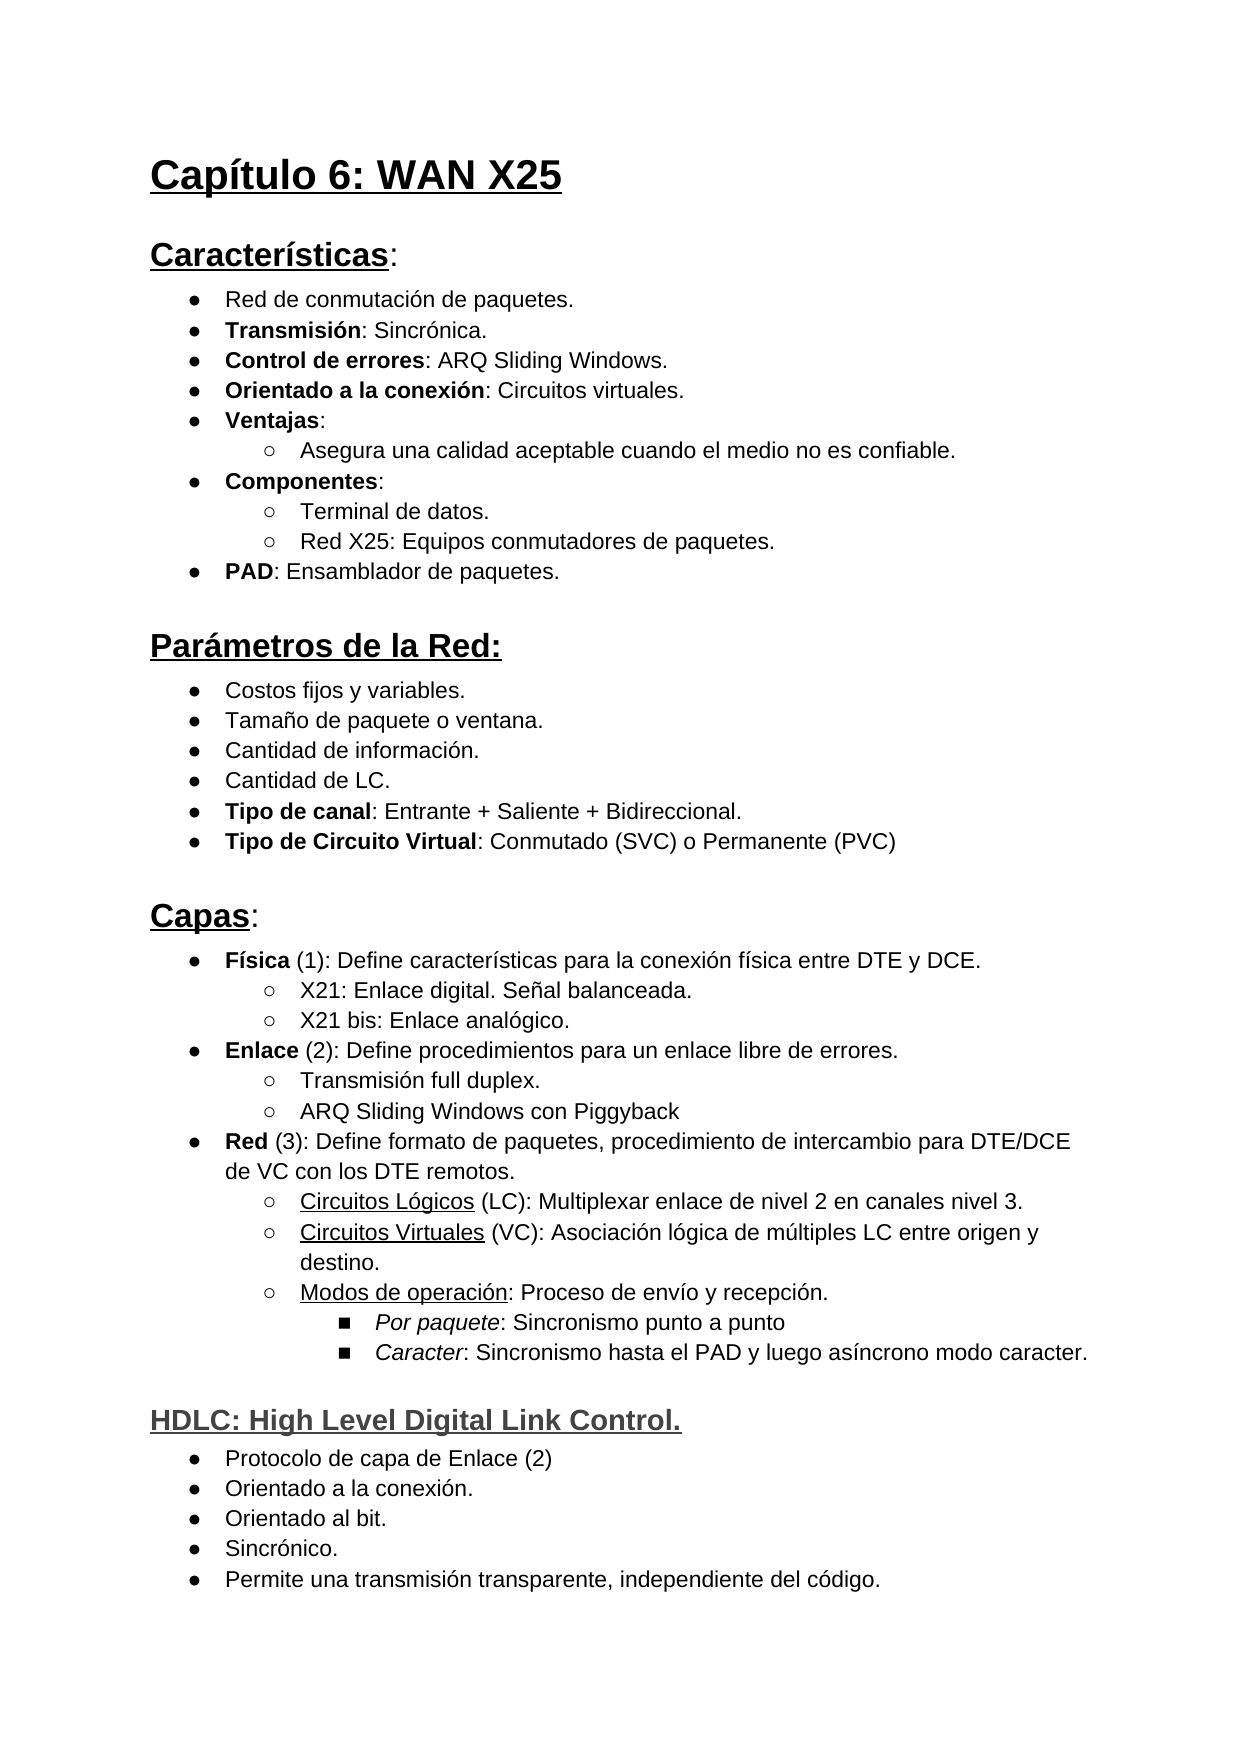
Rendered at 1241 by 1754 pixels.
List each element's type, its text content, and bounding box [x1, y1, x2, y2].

list Orientado al bit. [187, 1505, 1090, 1531]
list Tipo de canal: Entrante + Saliente + Bidireccional. [187, 798, 1090, 824]
list Circuitos Lógicos (LC): Multiplexar enlace de nivel 2 en canales nivel 3. [262, 1188, 1090, 1214]
subtitle Capítulo 6: WAN X25 [150, 150, 1090, 198]
list Tipo de Circuito Virtual: Conmutado (SVC) o Permanente (PVC) [187, 828, 1090, 854]
list Protocolo de capa de Enlace (2) [187, 1445, 1090, 1471]
list Costos fijos y variables. [187, 677, 1090, 703]
list ARQ Sliding Windows con Piggyback [262, 1098, 1090, 1124]
list Cantidad de información. [187, 737, 1090, 764]
list Red de conmutación de paquetes. [187, 286, 1090, 313]
list Transmisión: Sincrónica. [187, 317, 1090, 343]
list Terminal de datos. [262, 498, 1090, 524]
list Tamaño de paquete o ventana. [187, 707, 1090, 733]
list Asegura una calidad aceptable cuando el medio no es confiable. [262, 437, 1090, 464]
list X21 bis: Enlace analógico. [262, 1007, 1090, 1033]
list Red (3): Define formato de paquetes, procedimiento de intercambio para DTE/DCE de VC con los DTE remotos. [187, 1128, 1090, 1184]
list Física (1): Define características para la conexión física entre DTE y DCE. [187, 947, 1090, 973]
list PAD: Ensamblador de paquetes. [187, 558, 1090, 584]
list Orientado a la conexión. [187, 1475, 1090, 1501]
subtitle Capas: [150, 896, 1090, 934]
list Modos de operación: Proceso de envío y recepción. [262, 1279, 1090, 1305]
list Control de errores: ARQ Sliding Windows. [187, 347, 1090, 373]
list Permite una transmisión transparente, independiente del código. [187, 1566, 1090, 1592]
subtitle Características: [150, 235, 1090, 274]
list Caracter: Sincronismo hasta el PAD y luego asíncrono modo caracter. [337, 1339, 1090, 1366]
list Enlace (2): Define procedimientos para un enlace libre de errores. [187, 1037, 1090, 1063]
list Por paquete: Sincronismo punto a punto [337, 1309, 1090, 1335]
list Orientado a la conexión: Circuitos virtuales. [187, 377, 1090, 403]
list Ventajas: [187, 407, 1090, 433]
list Cantidad de LC. [187, 767, 1090, 794]
list Red X25: Equipos conmutadores de paquetes. [262, 528, 1090, 554]
subtitle HDLC: High Level Digital Link Control. [150, 1403, 1090, 1436]
list Sincrónico. [187, 1535, 1090, 1562]
list X21: Enlace digital. Señal balanceada. [262, 977, 1090, 1003]
list Componentes: [187, 468, 1090, 494]
list Transmisión full duplex. [262, 1067, 1090, 1094]
list Circuitos Virtuales (VC): Asociación lógica de múltiples LC entre origen y destino. [262, 1218, 1090, 1275]
subtitle Parámetros de la Red: [150, 626, 1090, 664]
